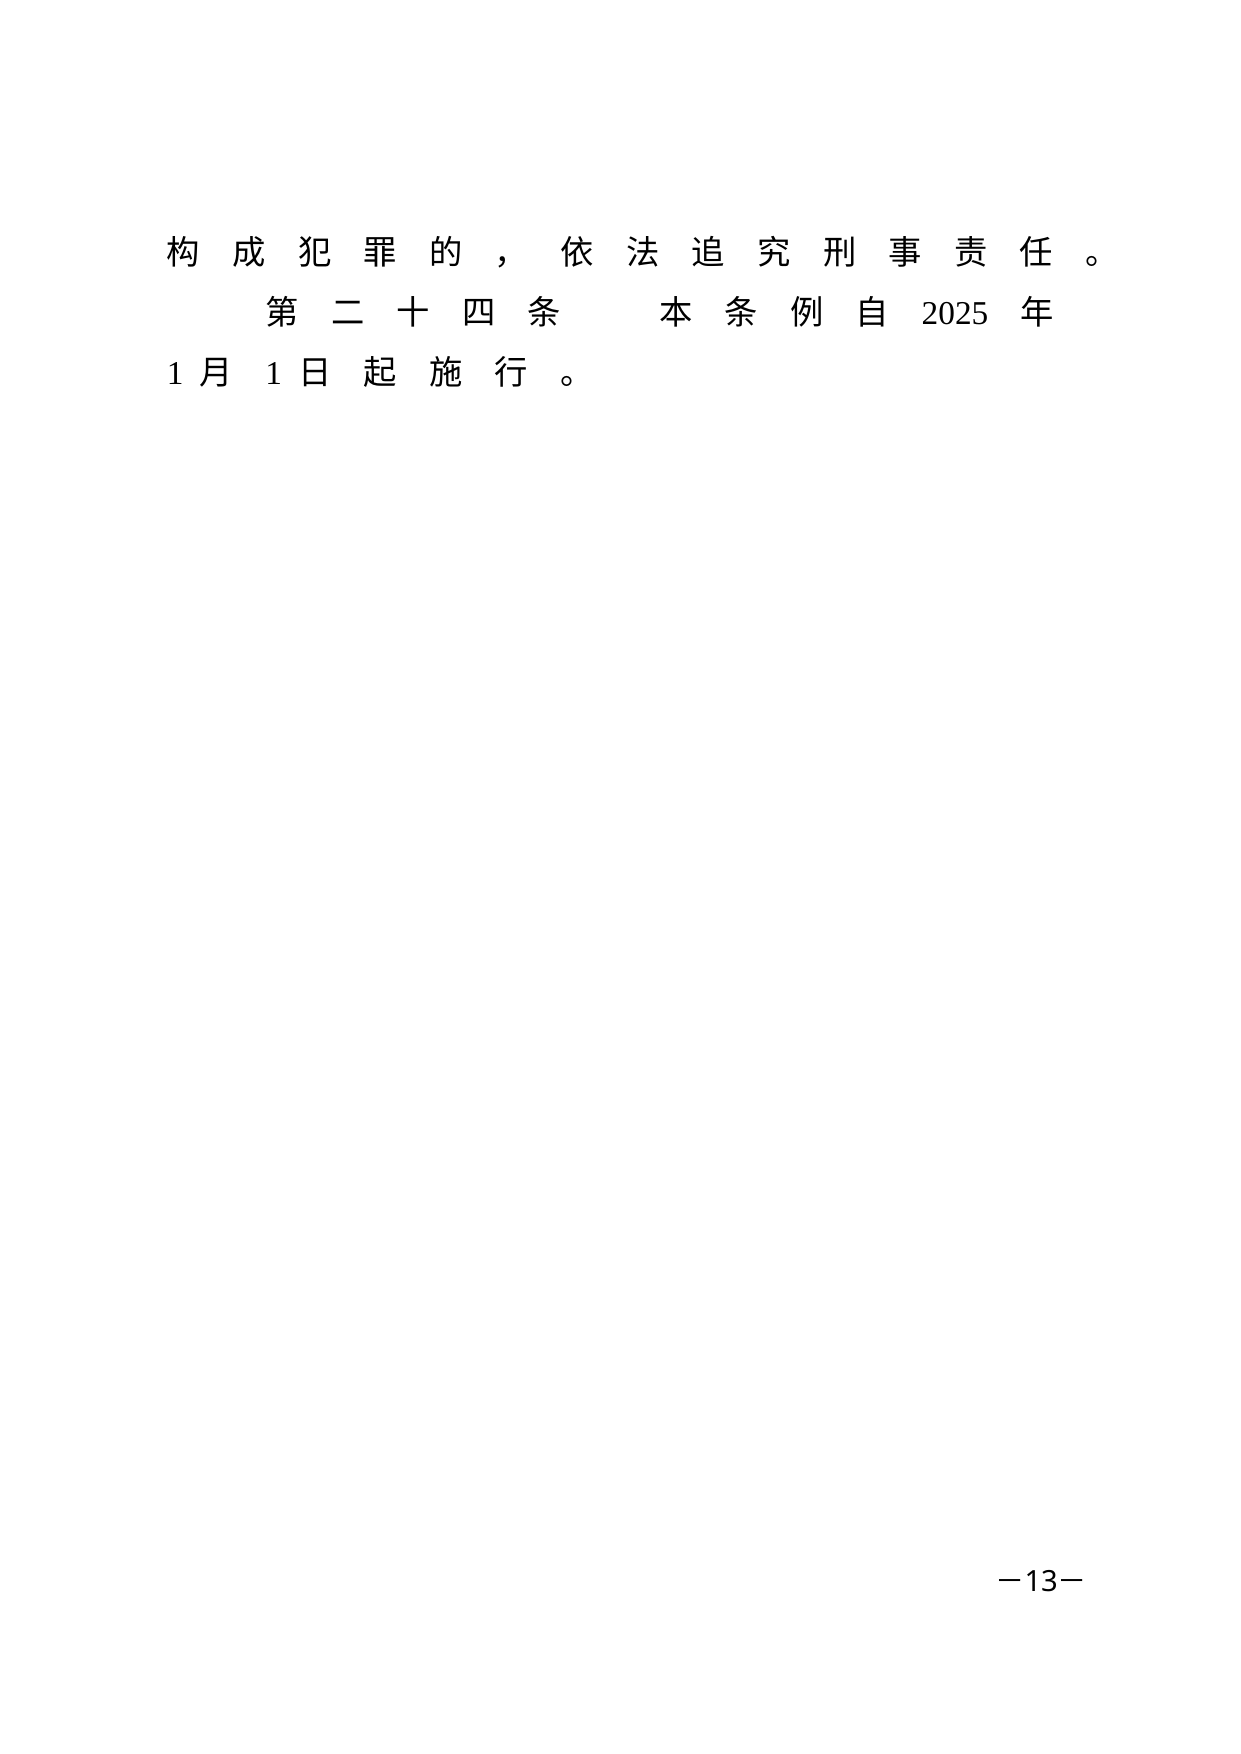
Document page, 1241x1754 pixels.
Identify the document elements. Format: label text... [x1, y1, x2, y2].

text 第二十四条 本条例自2025年1月1日起施行。 [167, 280, 1085, 400]
text 第二十三条 州、县（市）人民政府及其有关部门违反本条例规定，在履行相关职责中有玩忽职守、滥用职权、徇私舞弊行为的，对直接负责的主管人员和其他直接责任人员依法给予处分；构成犯罪的，依法追究刑事责任。 [167, 219, 1085, 280]
